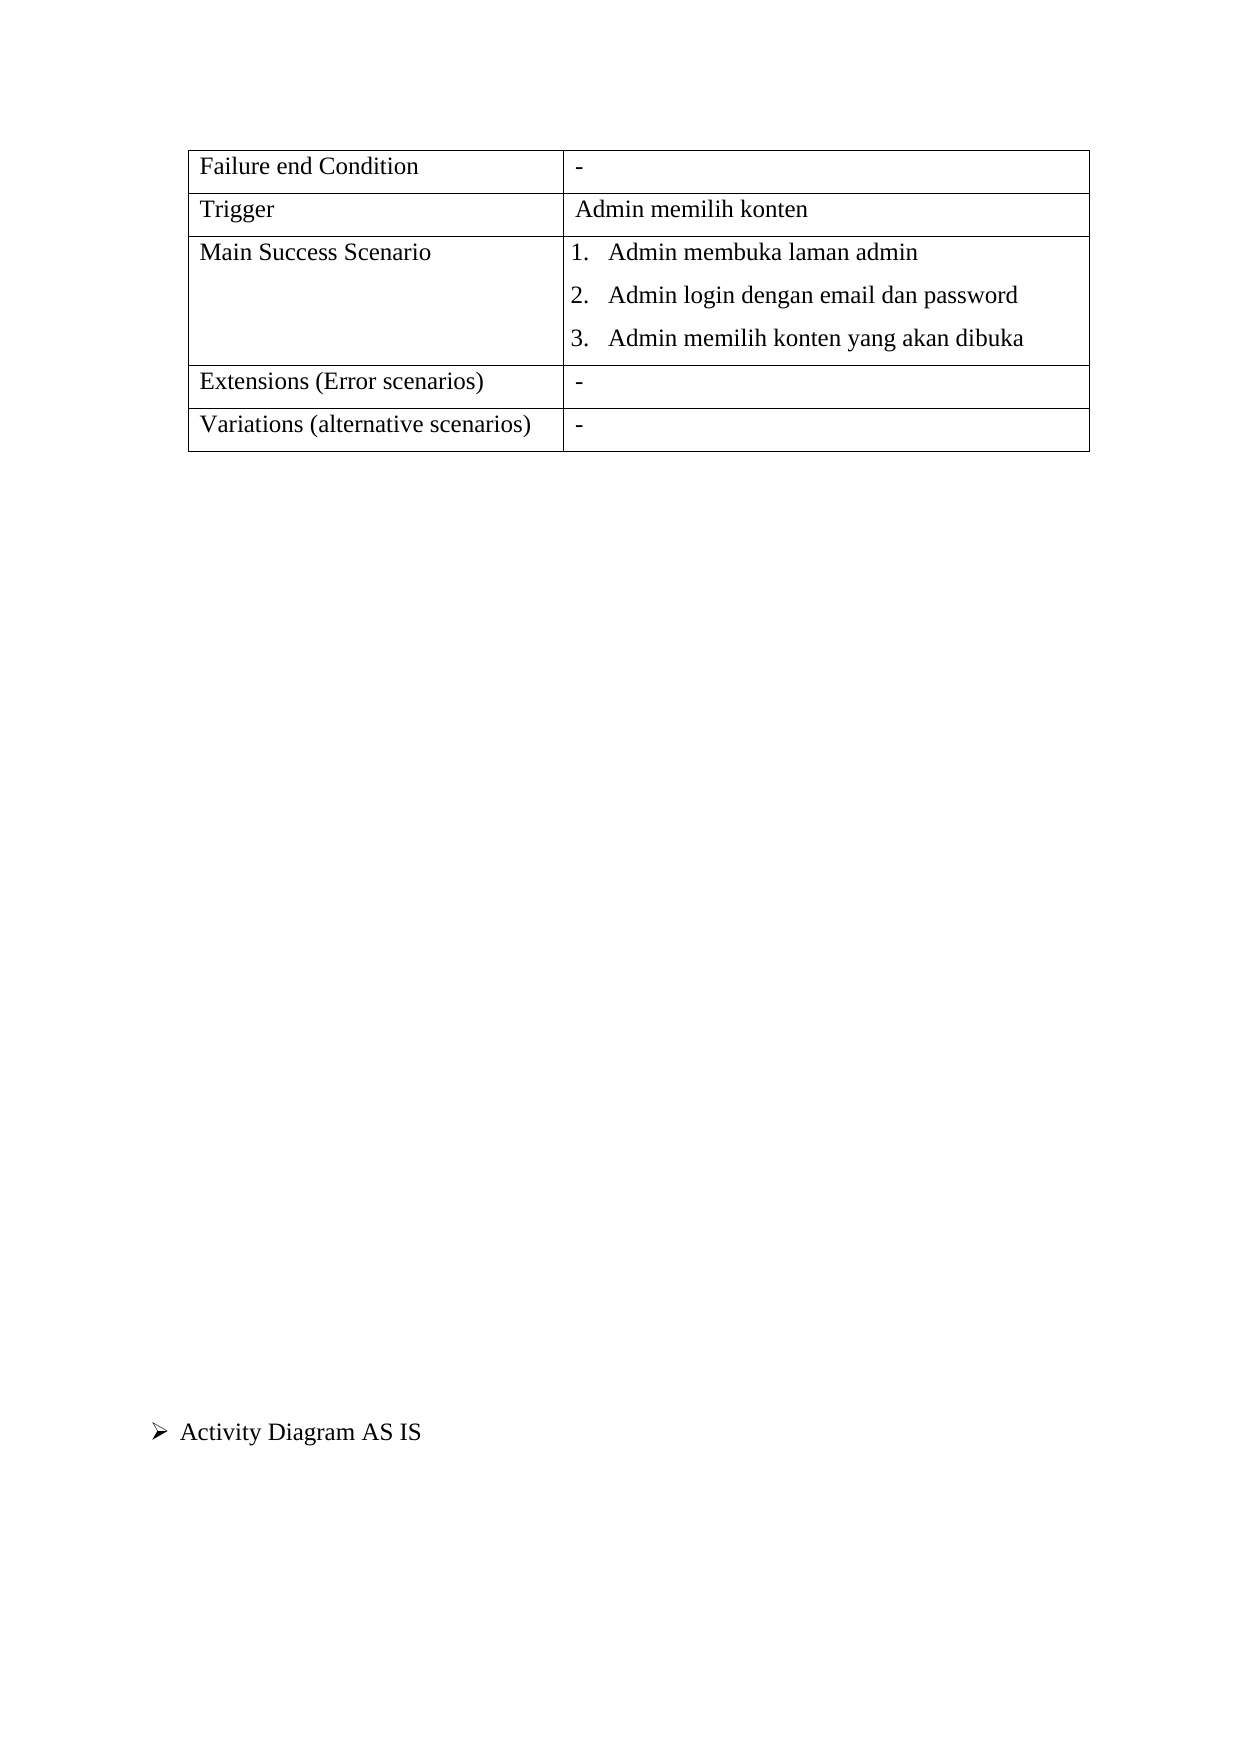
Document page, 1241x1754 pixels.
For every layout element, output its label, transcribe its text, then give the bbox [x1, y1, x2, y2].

table_cell - [564, 366, 1089, 408]
table_cell - [564, 151, 1089, 193]
table_cell Failure end Condition [189, 151, 563, 193]
table_cell Extensions (Error scenarios) [189, 366, 563, 408]
table_cell - [564, 409, 1089, 451]
table_cell Admin memilih konten [564, 194, 1089, 236]
table_cell Admin membuka laman admin Admin login dengan email dan password Admin memilih konten yang akan dibuka [564, 237, 1089, 365]
table_cell Main Success Scenario [189, 237, 563, 365]
list Activity Diagram AS IS [150, 1417, 1090, 1446]
table_cell Variations (alternative scenarios) [189, 409, 563, 451]
table_cell Trigger [189, 194, 563, 236]
